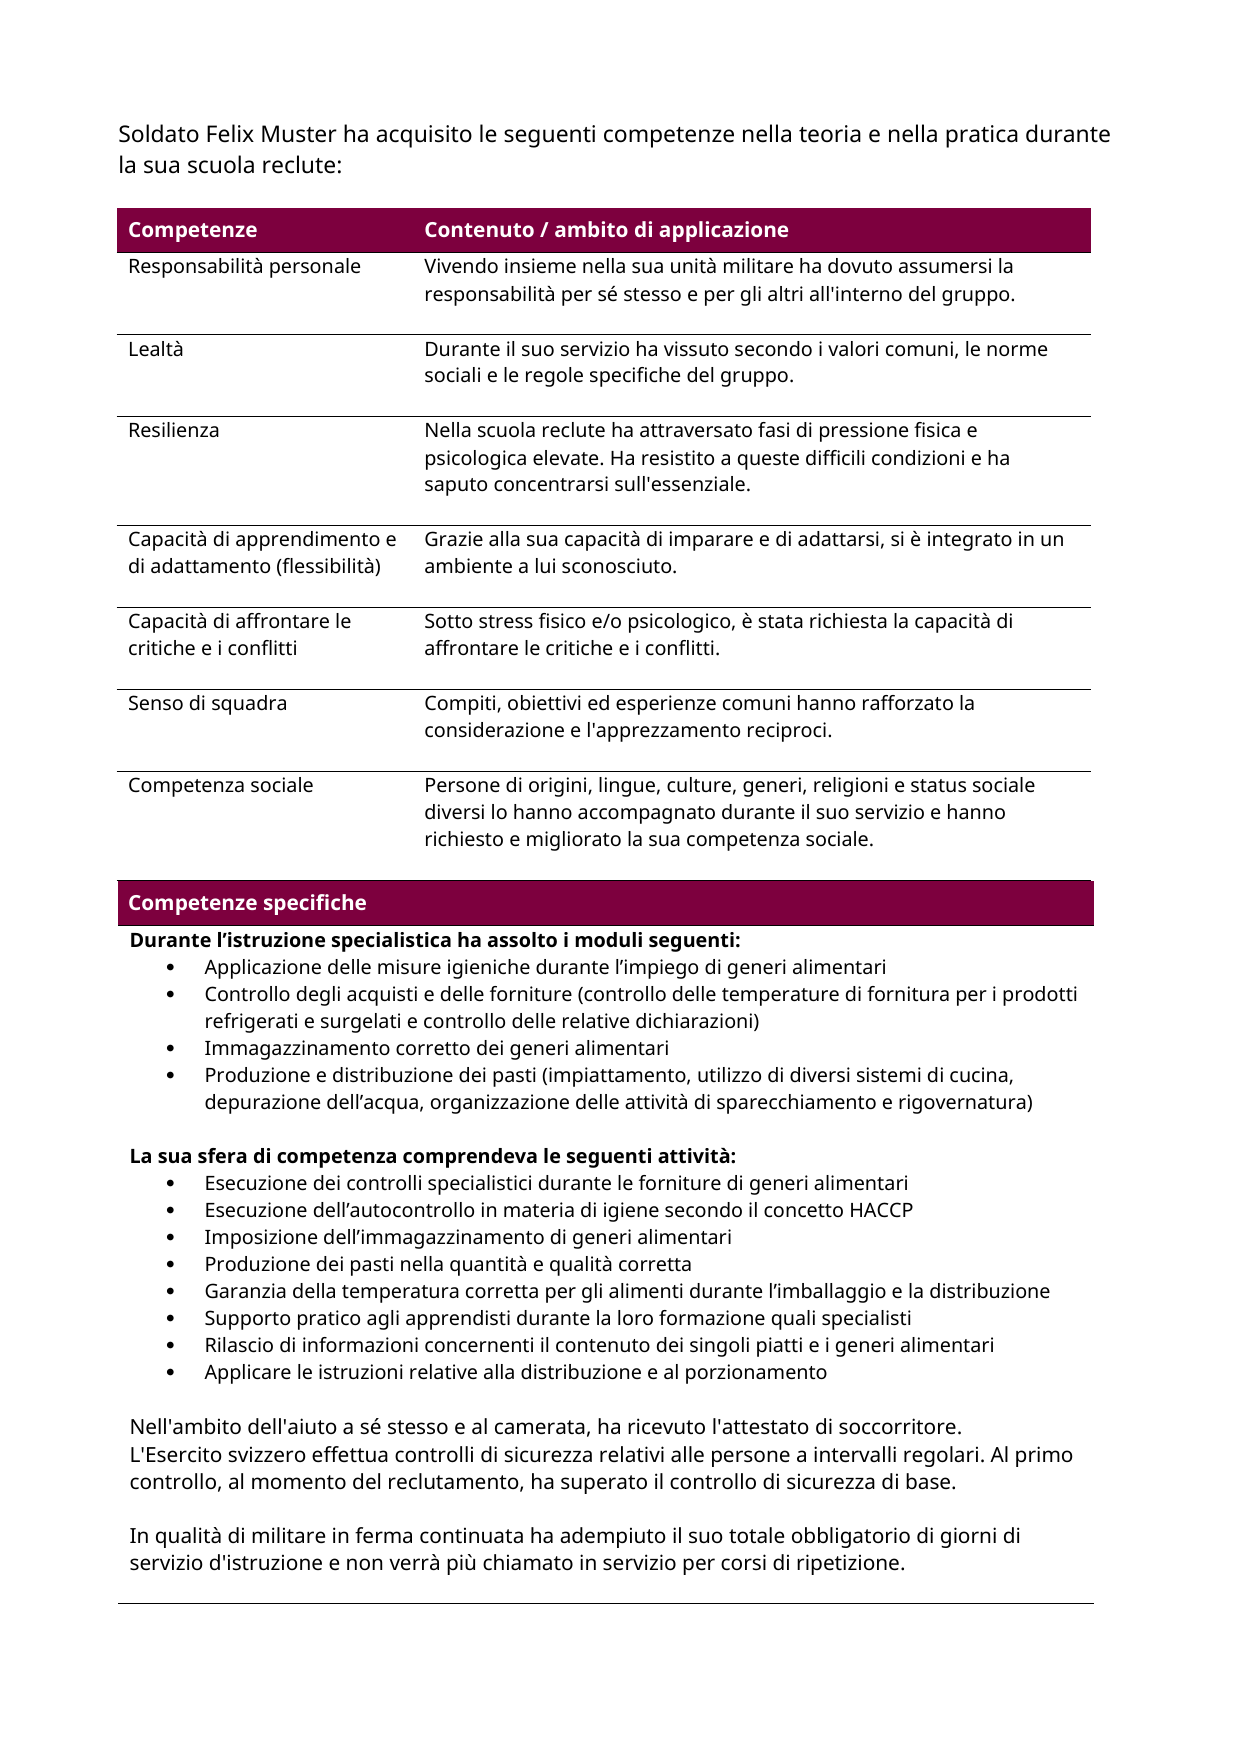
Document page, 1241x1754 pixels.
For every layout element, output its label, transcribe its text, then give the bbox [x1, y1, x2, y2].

text Soldato Felix Muster ha acquisito le seguenti competenze nella teoria e nella pratica durante la sua scuola reclute: [118, 118, 1122, 181]
table_header Competenze [117, 208, 413, 252]
table_cell Capacità di affrontare le critiche e i conflitti [117, 608, 413, 689]
table_cell Durante l’istruzione specialistica ha assolto i moduli seguenti: Applicazione delle misure igieniche durante l’impiego di generi alimentari Controllo degli acquisti e delle forniture (controllo delle temperature di fornitura per i prodotti refrigerati e surgelati e controllo delle relative dichiarazioni) Immagazzinamento corretto dei generi alimentari Produzione e distribuzione dei pasti (impiattamento, utilizzo di diversi sistemi di cucina, depurazione dell’acqua, organizzazione delle attività di sparecchiamento e rigovernatura) La sua sfera di competenza comprendeva le seguenti attività: Esecuzione dei controlli specialistici durante le forniture di generi alimentari Esecuzione dell’autocontrollo in materia di igiene secondo il concetto HACCP Imposizione dell’immagazzinamento di generi alimentari Produzione dei pasti nella quantità e qualità corretta Garanzia della temperatura corretta per gli alimenti durante l’imballaggio e la distribuzione Supporto pratico agli apprendisti durante la loro formazione quali specialisti Rilascio di informazioni concernenti il contenuto dei singoli piatti e i generi alimentari Applicare le istruzioni relative alla distribuzione e al porzionamento Nell'ambito dell'aiuto a sé stesso e al camerata, ha ricevuto l'attestato di soccorritore. L'Esercito svizzero effettua controlli di sicurezza relativi alle persone a intervalli regolari. Al primo controllo, al momento del reclutamento, ha superato il controllo di sicurezza di base. In qualità di militare in ferma continuata ha adempiuto il suo totale obbligatorio di giorni di servizio d'istruzione e non verrà più chiamato in servizio per corsi di ripetizione. [118, 926, 1094, 1603]
table_cell Grazie alla sua capacità di imparare e di adattarsi, si è integrato in un ambiente a lui sconosciuto. [413, 526, 1091, 607]
table_cell Resilienza [117, 417, 413, 525]
table_cell Durante il suo servizio ha vissuto secondo i valori comuni, le norme sociali e le regole specifiche del gruppo. [413, 335, 1091, 416]
table_header Contenuto / ambito di applicazione [413, 208, 1091, 252]
table_cell Senso di squadra [117, 690, 413, 771]
table_cell Lealtà [117, 335, 413, 416]
table_cell Vivendo insieme nella sua unità militare ha dovuto assumersi la responsabilità per sé stesso e per gli altri all'interno del gruppo. [413, 253, 1091, 334]
table_cell Nella scuola reclute ha attraversato fasi di pressione fisica e psicologica elevate. Ha resistito a queste difficili condizioni e ha saputo concentrarsi sull'essenziale. [413, 417, 1091, 525]
table_cell Competenza sociale [117, 772, 413, 879]
table_header Competenze specifiche [118, 881, 1094, 925]
table_cell Capacità di apprendimento e di adattamento (flessibilità) [117, 526, 413, 607]
table_cell Persone di origini, lingue, culture, generi, religioni e status sociale diversi lo hanno accompagnato durante il suo servizio e hanno richiesto e migliorato la sua competenza sociale. [413, 772, 1091, 879]
table_cell Sotto stress fisico e/o psicologico, è stata richiesta la capacità di affrontare le critiche e i conflitti. [413, 608, 1091, 689]
table_cell Responsabilità personale [117, 253, 413, 334]
table_cell Compiti, obiettivi ed esperienze comuni hanno rafforzato la considerazione e l'apprezzamento reciproci. [413, 690, 1091, 771]
